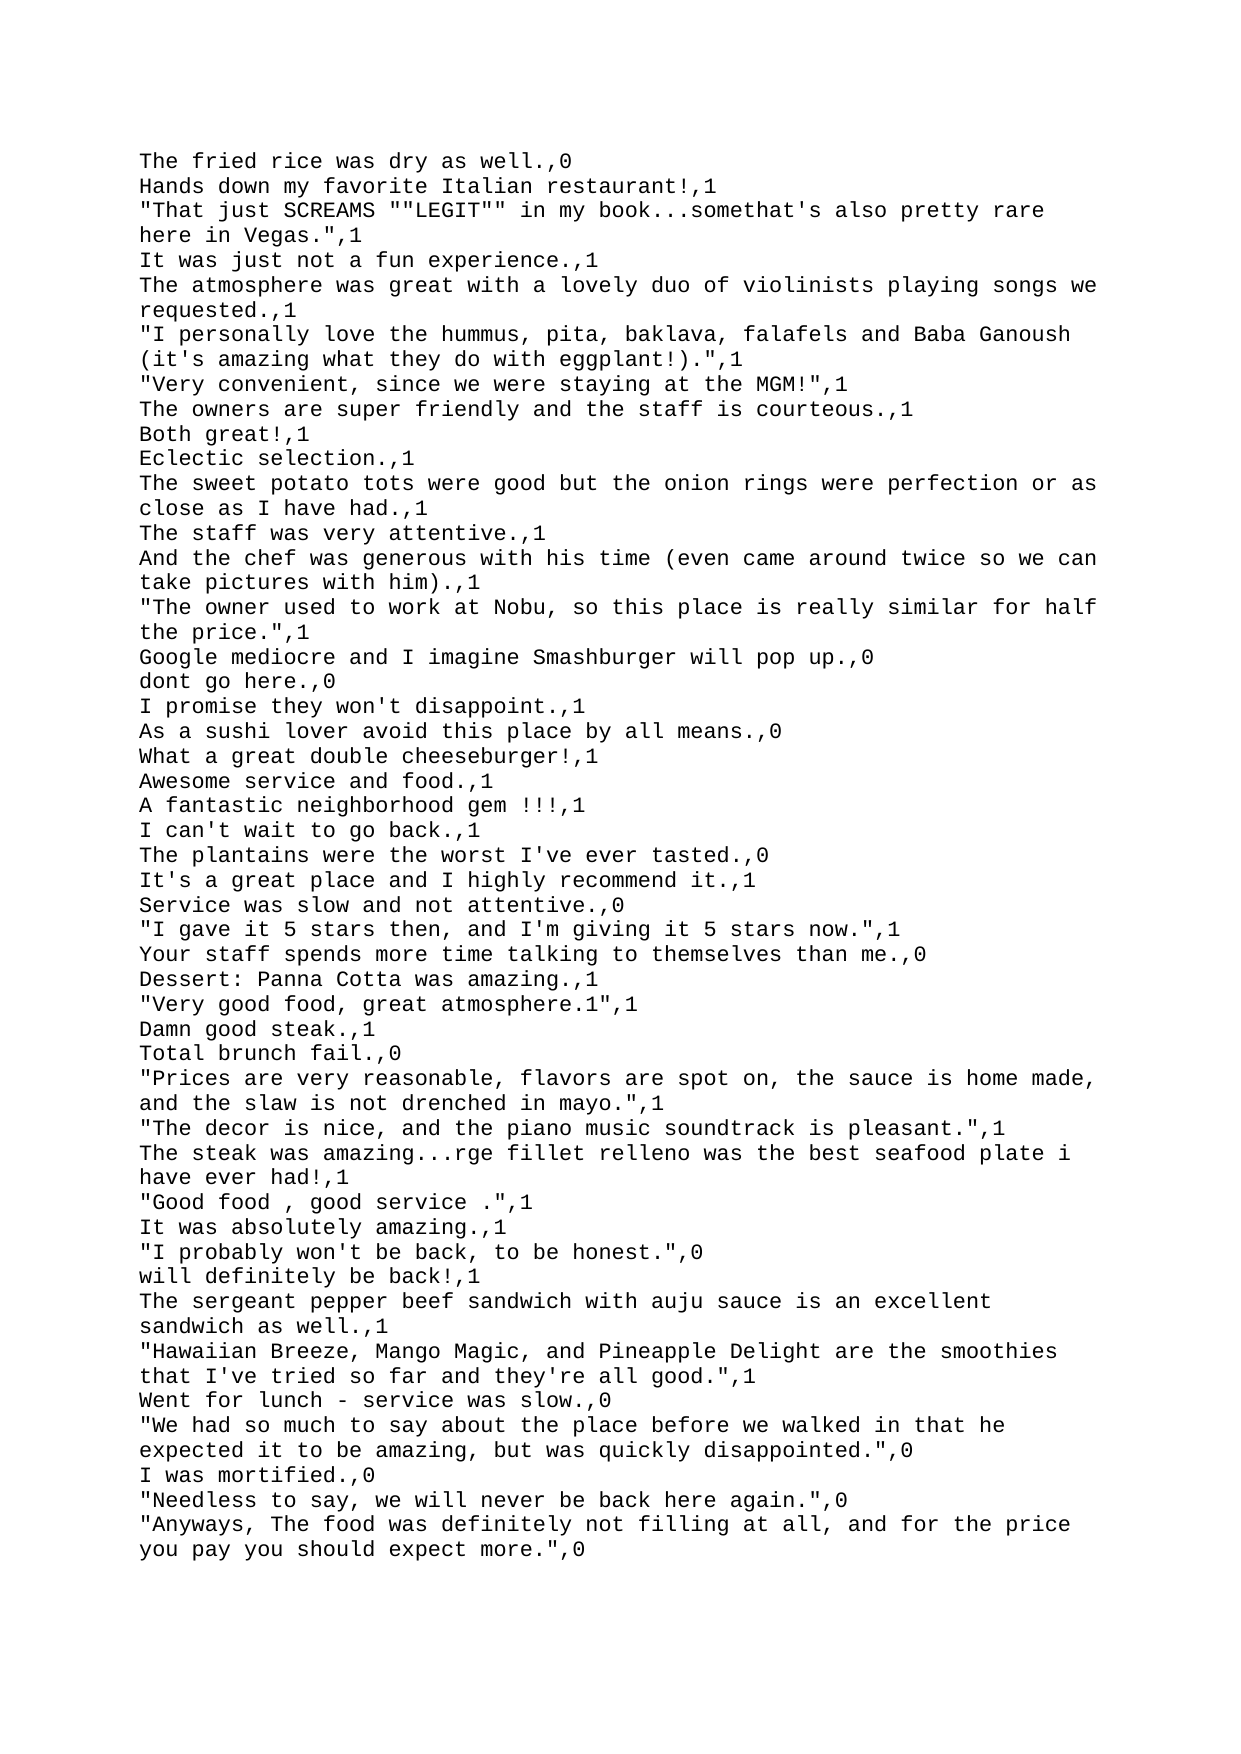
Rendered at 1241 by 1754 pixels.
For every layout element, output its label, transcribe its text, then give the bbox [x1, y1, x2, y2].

text Eclectic selection.,1 [139, 447, 1101, 472]
text "Very good food, great atmosphere.1",1 [139, 993, 1101, 1018]
text "That just SCREAMS ""LEGIT"" in my book...somethat's also pretty rare here in Vegas.",1 [139, 199, 1101, 249]
text I promise they won't disappoint.,1 [139, 695, 1101, 720]
text Damn good steak.,1 [139, 1018, 1101, 1042]
text The atmosphere was great with a lovely duo of violinists playing songs we requested.,1 [139, 274, 1101, 323]
text Went for lunch - service was slow.,0 [139, 1389, 1101, 1414]
text "The owner used to work at Nobu, so this place is really similar for half the price.",1 [139, 596, 1101, 646]
text "Anyways, The food was definitely not filling at all, and for the price you pay you should expect more.",0 [139, 1513, 1101, 1563]
text "The decor is nice, and the piano music soundtrack is pleasant.",1 [139, 1117, 1101, 1142]
text It was absolutely amazing.,1 [139, 1216, 1101, 1241]
text As a sushi lover avoid this place by all means.,0 [139, 720, 1101, 745]
text "I gave it 5 stars then, and I'm giving it 5 stars now.",1 [139, 918, 1101, 943]
text Dessert: Panna Cotta was amazing.,1 [139, 968, 1101, 993]
text The fried rice was dry as well.,0 [139, 150, 1101, 175]
text Total brunch fail.,0 [139, 1042, 1101, 1067]
text The sweet potato tots were good but the onion rings were perfection or as close as I have had.,1 [139, 472, 1101, 522]
text Your staff spends more time talking to themselves than me.,0 [139, 943, 1101, 968]
text The plantains were the worst I've ever tasted.,0 [139, 844, 1101, 869]
text What a great double cheeseburger!,1 [139, 745, 1101, 770]
text I can't wait to go back.,1 [139, 819, 1101, 844]
text Hands down my favorite Italian restaurant!,1 [139, 175, 1101, 199]
text "We had so much to say about the place before we walked in that he expected it to be amazing, but was quickly disappointed.",0 [139, 1414, 1101, 1464]
text It's a great place and I highly recommend it.,1 [139, 869, 1101, 894]
text "Good food , good service .",1 [139, 1191, 1101, 1216]
text Both great!,1 [139, 423, 1101, 447]
text "Hawaiian Breeze, Mango Magic, and Pineapple Delight are the smoothies that I've tried so far and they're all good.",1 [139, 1340, 1101, 1389]
text dont go here.,0 [139, 671, 1101, 695]
text "I probably won't be back, to be honest.",0 [139, 1241, 1101, 1266]
text "Very convenient, since we were staying at the MGM!",1 [139, 373, 1101, 398]
text The owners are super friendly and the staff is courteous.,1 [139, 398, 1101, 423]
text The steak was amazing...rge fillet relleno was the best seafood plate i have ever had!,1 [139, 1142, 1101, 1191]
text The staff was very attentive.,1 [139, 522, 1101, 547]
text "Prices are very reasonable, flavors are spot on, the sauce is home made, and the slaw is not drenched in mayo.",1 [139, 1067, 1101, 1117]
text "Needless to say, we will never be back here again.",0 [139, 1489, 1101, 1513]
text Google mediocre and I imagine Smashburger will pop up.,0 [139, 646, 1101, 671]
text The sergeant pepper beef sandwich with auju sauce is an excellent sandwich as well.,1 [139, 1290, 1101, 1340]
text A fantastic neighborhood gem !!!,1 [139, 794, 1101, 819]
text And the chef was generous with his time (even came around twice so we can take pictures with him).,1 [139, 547, 1101, 596]
text "I personally love the hummus, pita, baklava, falafels and Baba Ganoush (it's amazing what they do with eggplant!).",1 [139, 323, 1101, 373]
text Service was slow and not attentive.,0 [139, 894, 1101, 918]
text will definitely be back!,1 [139, 1266, 1101, 1290]
text Awesome service and food.,1 [139, 770, 1101, 794]
text It was just not a fun experience.,1 [139, 249, 1101, 274]
text I was mortified.,0 [139, 1464, 1101, 1489]
